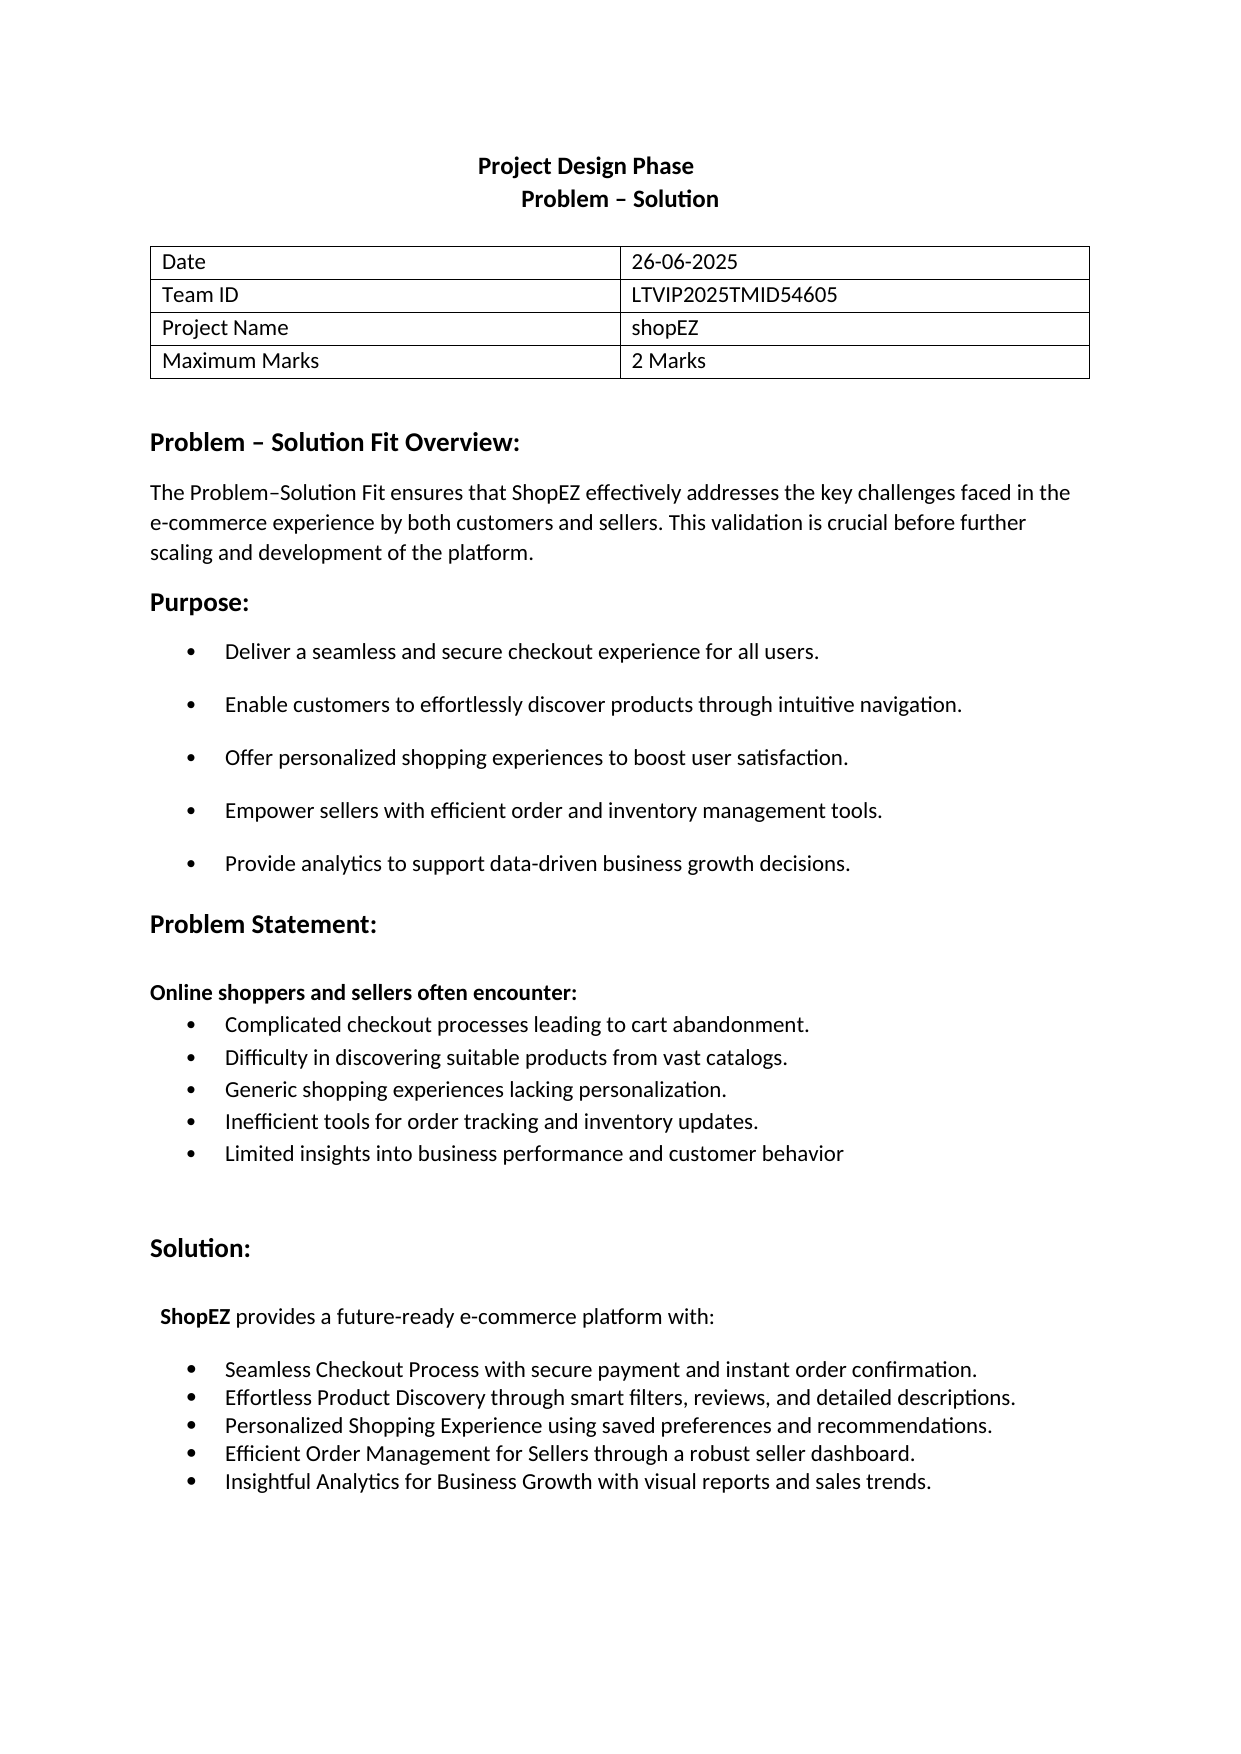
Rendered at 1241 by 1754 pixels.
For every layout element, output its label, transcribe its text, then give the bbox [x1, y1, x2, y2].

list Efficient Order Management for Sellers through a robust seller dashboard. [187, 1439, 1090, 1467]
table_cell Maximum Marks [151, 346, 620, 378]
list Deliver a seamless and secure checkout experience for all users. [187, 637, 1090, 666]
list Limited insights into business performance and customer behavior [187, 1139, 1090, 1167]
text The Problem–Solution Fit ensures that ShopEZ effectively addresses the key challenges faced in the e-commerce experience by both customers and sellers. This validation is crucial before further scaling and development of the platform. [150, 478, 1090, 566]
table_cell shopEZ [621, 313, 1089, 345]
list Difficulty in discovering suitable products from vast catalogs. [187, 1043, 1090, 1071]
list Enable customers to effortlessly discover products through intuitive navigation. [187, 691, 1090, 718]
table_header Date [151, 247, 620, 279]
subtitle Solution: [150, 1231, 1090, 1264]
table_header 26-06-2025 [621, 247, 1089, 279]
table_cell LTVIP2025TMID54605 [621, 280, 1089, 312]
text ShopEZ provides a future-ready e-commerce platform with: [150, 1302, 1090, 1330]
list Seamless Checkout Process with secure payment and instant order confirmation. [187, 1355, 1090, 1383]
list Empower sellers with efficient order and inventory management tools. [187, 797, 1090, 824]
text Problem – Solution Fit Overview: [150, 426, 1090, 459]
list Generic shopping experiences lacking personalization. [187, 1075, 1090, 1103]
subtitle Problem Statement: [150, 907, 1090, 940]
list Insightful Analytics for Business Growth with visual reports and sales trends. [187, 1467, 1090, 1496]
text Purpose: [150, 585, 1090, 618]
text Problem – Solution [150, 183, 1090, 213]
table_cell 2 Marks [621, 346, 1089, 378]
text Online shoppers and sellers often encounter: [150, 978, 1090, 1006]
list Personalized Shopping Experience using saved preferences and recommendations. [187, 1411, 1090, 1439]
text Project Design Phase [150, 150, 1090, 181]
table_cell Team ID [151, 280, 620, 312]
list Effortless Product Discovery through smart filters, reviews, and detailed descriptions. [187, 1383, 1090, 1411]
list Complicated checkout processes leading to cart abandonment. [187, 1011, 1090, 1038]
table_cell Project Name [151, 313, 620, 345]
list Provide analytics to support data-driven business growth decisions. [187, 849, 1090, 878]
list Offer personalized shopping experiences to boost user satisfaction. [187, 743, 1090, 772]
list Inefficient tools for order tracking and inventory updates. [187, 1107, 1090, 1135]
